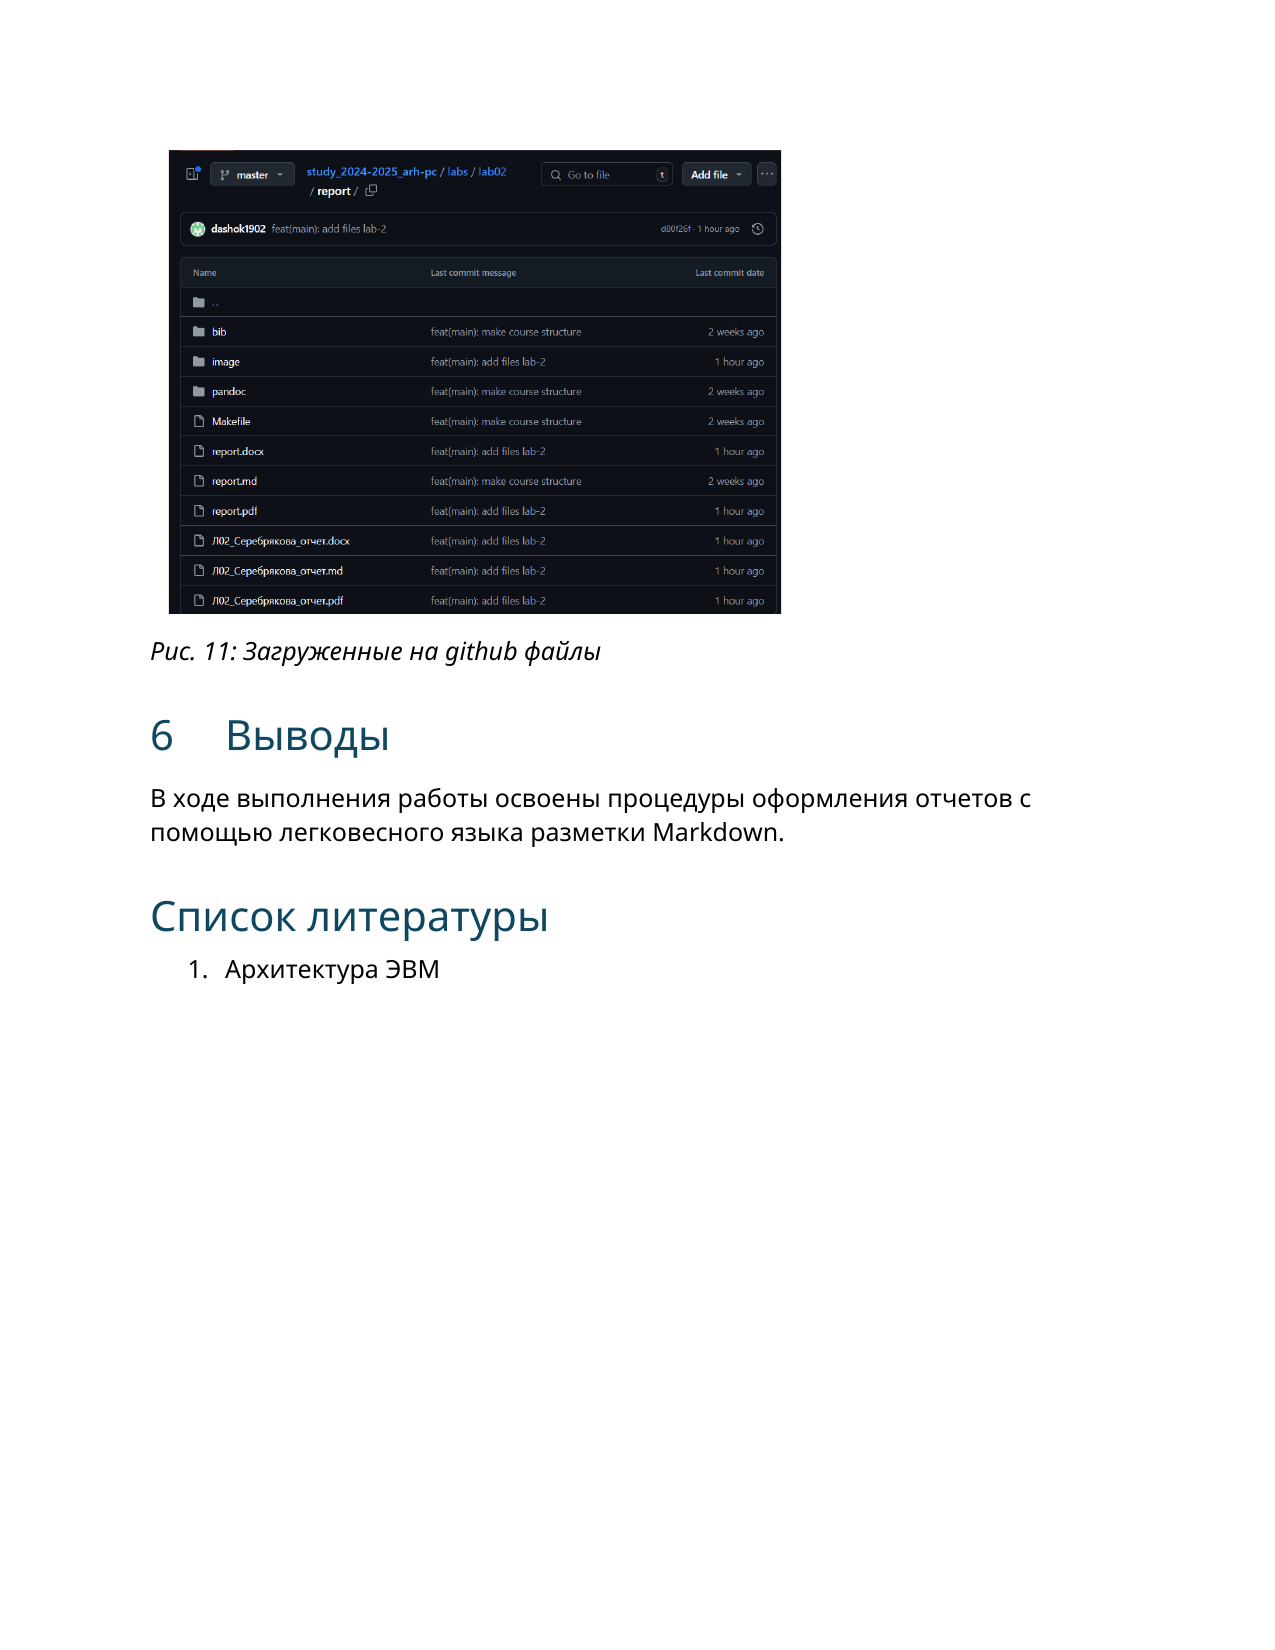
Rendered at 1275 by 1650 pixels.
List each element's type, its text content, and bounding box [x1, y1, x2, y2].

subtitle 6 Выводы [150, 706, 1125, 762]
text В ходе выполнения работы освоены процедуры оформления отчетов с помощью легковесного языка разметки Markdown. [150, 781, 1125, 849]
picture [168, 150, 782, 614]
subtitle Список литературы [150, 887, 1125, 943]
list Архитектура ЭВМ [187, 952, 1125, 986]
text Рис. 11: Загруженные на github файлы [150, 634, 1125, 668]
